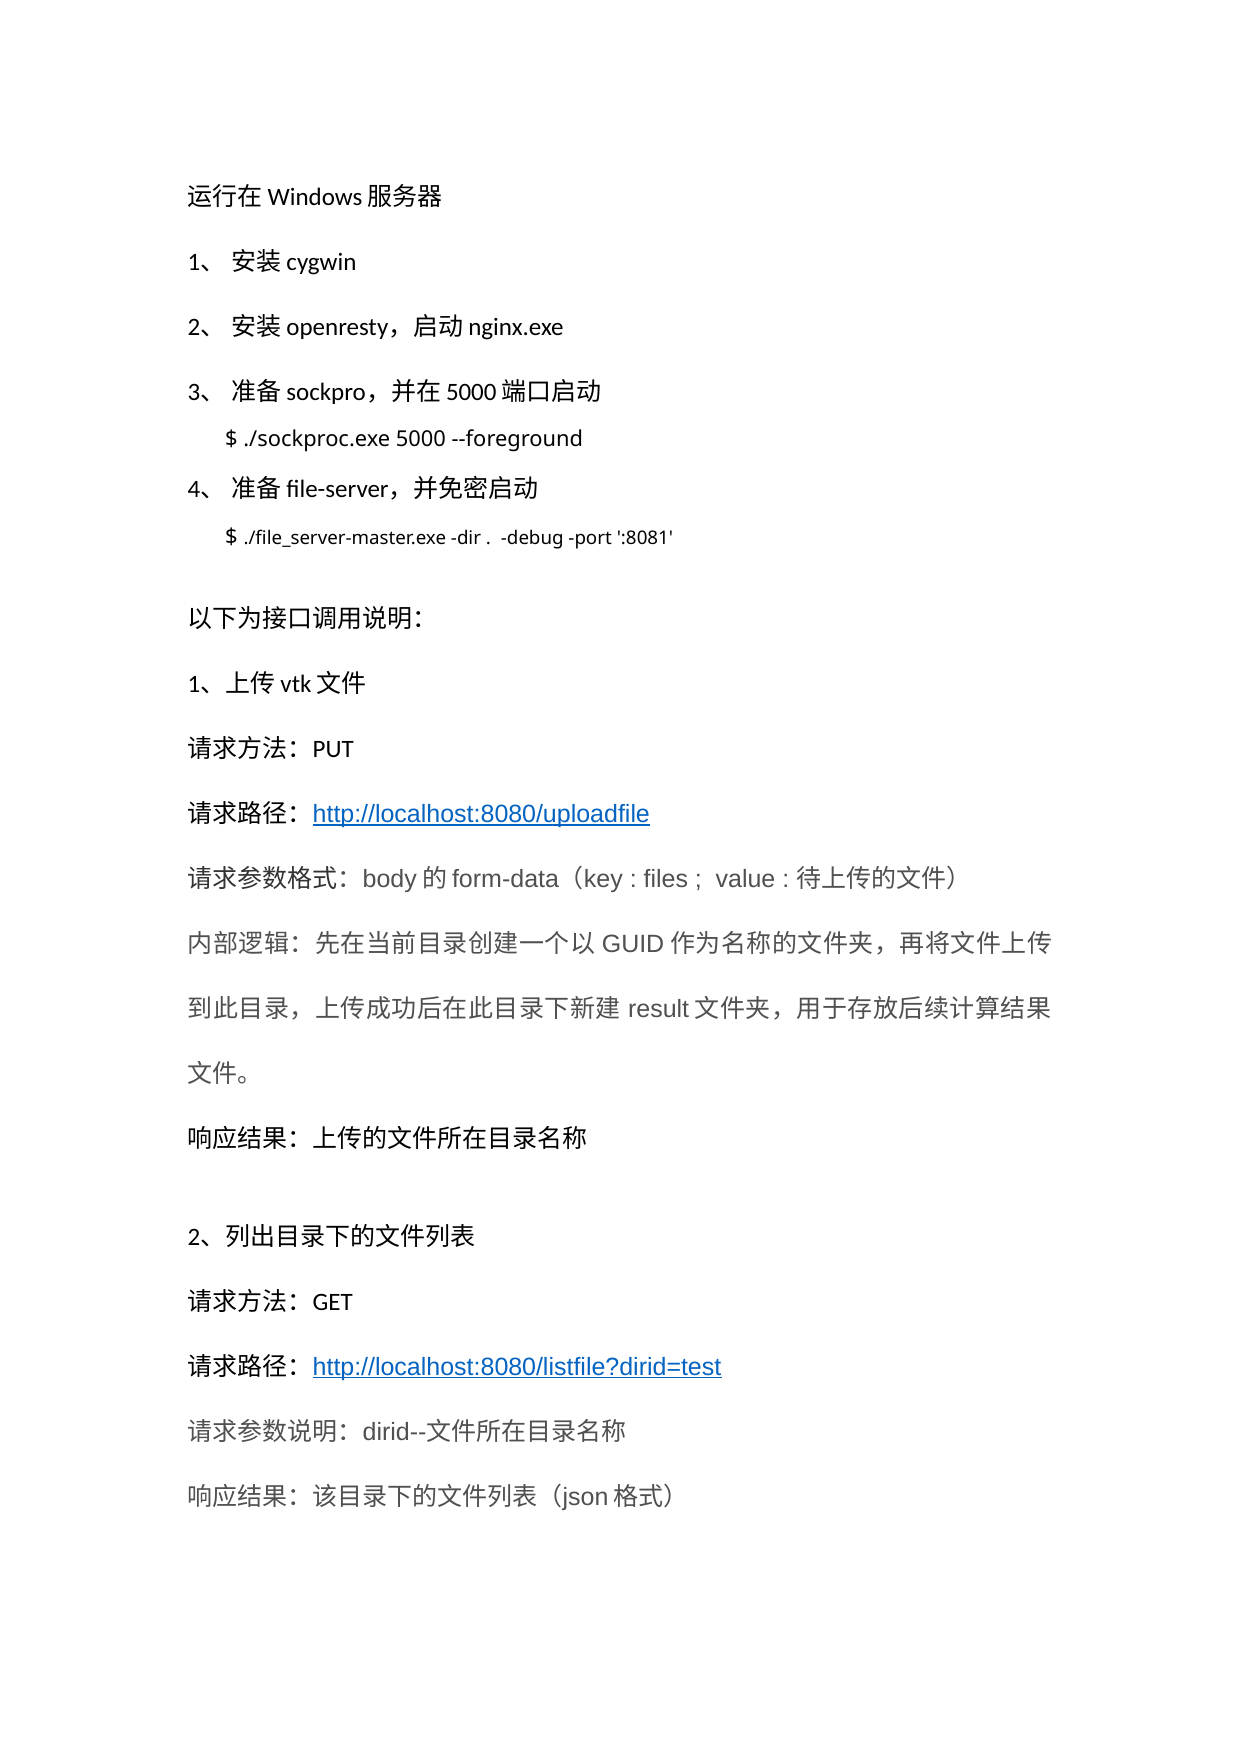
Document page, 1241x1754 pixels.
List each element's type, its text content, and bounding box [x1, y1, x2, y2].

text 以下为接口调用说明： [187, 584, 1053, 649]
text 请求方法：GET [187, 1267, 1053, 1332]
list 准备file-server，并免密启动 [187, 454, 1053, 519]
text 内部逻辑：先在当前目录创建一个以GUID作为名称的文件夹，再将文件上传到此目录，上传成功后在此目录下新建result文件夹，用于存放后续计算结果文件。 [187, 909, 1053, 1104]
text 响应结果：该目录下的文件列表（json格式） [187, 1462, 1053, 1527]
text 运行在Windows服务器 [187, 162, 1053, 227]
list $ ./file_server-master.exe -dir . -debug -port ':8081' [225, 519, 1053, 552]
text 1、上传vtk文件 [187, 649, 1053, 714]
list 准备sockpro，并在5000端口启动 [187, 357, 1053, 422]
text 请求参数格式：body的form-data（key : files ; value : 待上传的文件） [187, 844, 1053, 909]
text 2、列出目录下的文件列表 [187, 1202, 1053, 1267]
text 请求参数说明：dirid--文件所在目录名称 [187, 1397, 1053, 1462]
list $ ./sockproc.exe 5000 --foreground [225, 422, 1053, 454]
text 请求路径：http://localhost:8080/uploadfile [187, 779, 1053, 844]
text 请求路径：http://localhost:8080/listfile?dirid=test [187, 1332, 1053, 1397]
list 安装openresty，启动nginx.exe [187, 292, 1053, 357]
list 安装cygwin [187, 227, 1053, 292]
text 响应结果：上传的文件所在目录名称 [187, 1104, 1053, 1169]
text 请求方法：PUT [187, 714, 1053, 779]
